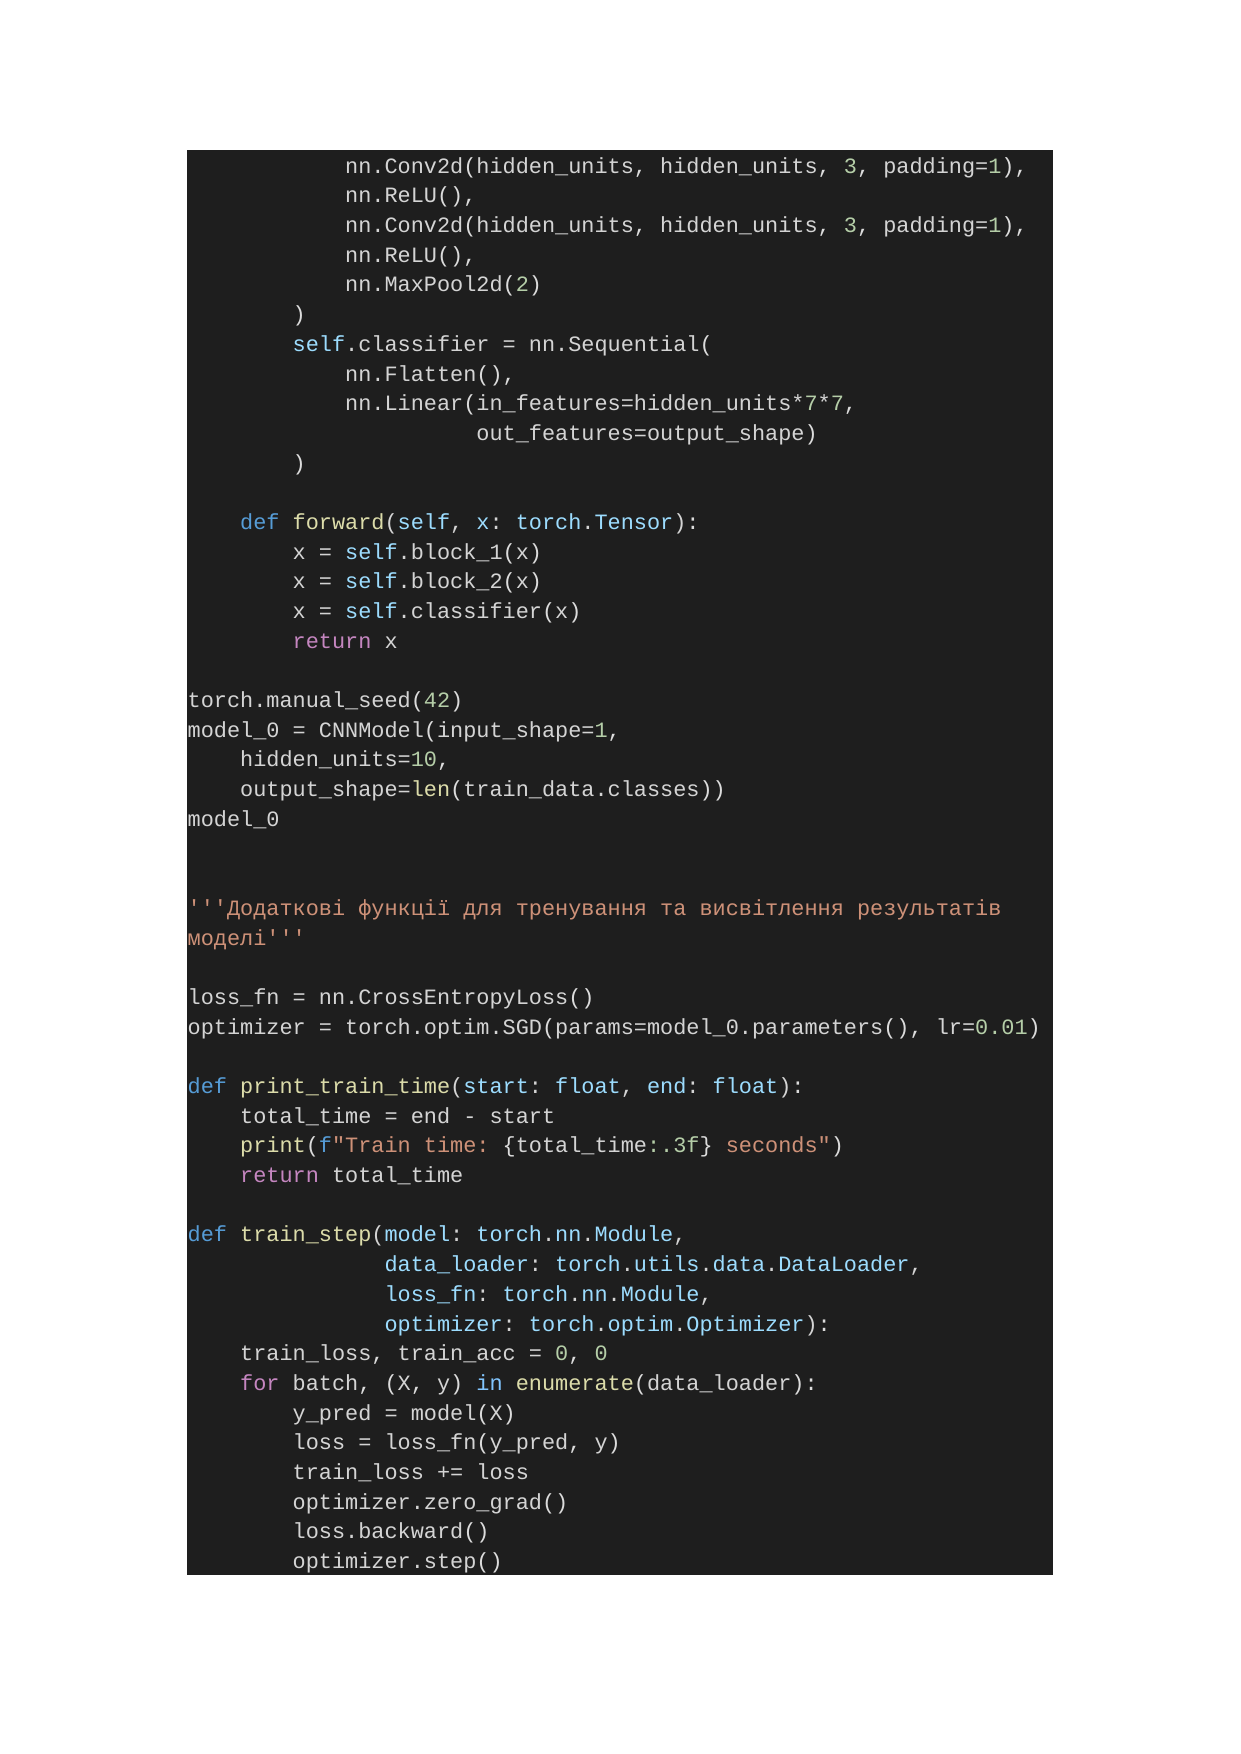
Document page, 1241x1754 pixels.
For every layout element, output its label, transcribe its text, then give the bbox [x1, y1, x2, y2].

text x = self.block_1(x) [187, 536, 1053, 566]
text loss_fn: torch.nn.Module, [187, 1278, 1053, 1308]
text def train_step(model: torch.nn.Module, [187, 1219, 1053, 1248]
text x = self.block_2(x) [187, 566, 1053, 595]
text for batch, (X, y) in enumerate(data_loader): [187, 1367, 1053, 1397]
text def forward(self, x: torch.Tensor): [187, 506, 1053, 536]
text model_0 = CNNModel(input_shape=1, [187, 714, 1053, 744]
text return x [187, 625, 1053, 655]
text x = self.classifier(x) [187, 595, 1053, 625]
text nn.Conv2d(hidden_units, hidden_units, 3, padding=1), [187, 209, 1053, 239]
text nn.ReLU(), [187, 239, 1053, 269]
text optimizer.zero_grad() [187, 1486, 1053, 1516]
text nn.MaxPool2d(2) [187, 269, 1053, 298]
text nn.Linear(in_features=hidden_units*7*7, [187, 387, 1053, 417]
text optimizer: torch.optim.Optimizer): [187, 1308, 1053, 1337]
text torch.manual_seed(42) [187, 684, 1053, 714]
text total_time = end - start [187, 1100, 1053, 1130]
text def print_train_time(start: float, end: float): [187, 1070, 1053, 1100]
text return total_time [187, 1159, 1053, 1189]
text print(f"Train time: {total_time:.3f} seconds") [187, 1130, 1053, 1159]
text ) [187, 447, 1053, 477]
text data_loader: torch.utils.data.DataLoader, [187, 1248, 1053, 1278]
text y_pred = model(X) [187, 1397, 1053, 1427]
text model_0 [187, 803, 1053, 833]
text '''Додаткові функції для тренування та висвітлення результатів моделі''' [187, 892, 1053, 952]
text train_loss += loss [187, 1456, 1053, 1486]
text loss_fn = nn.CrossEntropyLoss() [187, 981, 1053, 1011]
text nn.Conv2d(hidden_units, hidden_units, 3, padding=1), [187, 150, 1053, 180]
text loss = loss_fn(y_pred, y) [187, 1427, 1053, 1456]
text out_features=output_shape) [187, 417, 1053, 447]
text nn.Flatten(), [187, 358, 1053, 387]
text optimizer = torch.optim.SGD(params=model_0.parameters(), lr=0.01) [187, 1011, 1053, 1041]
text self.classifier = nn.Sequential( [187, 328, 1053, 358]
text nn.ReLU(), [187, 180, 1053, 209]
text output_shape=len(train_data.classes)) [187, 773, 1053, 803]
text hidden_units=10, [187, 744, 1053, 773]
text ) [187, 298, 1053, 328]
text train_loss, train_acc = 0, 0 [187, 1337, 1053, 1367]
text optimizer.step() [187, 1545, 1053, 1575]
text loss.backward() [187, 1516, 1053, 1545]
